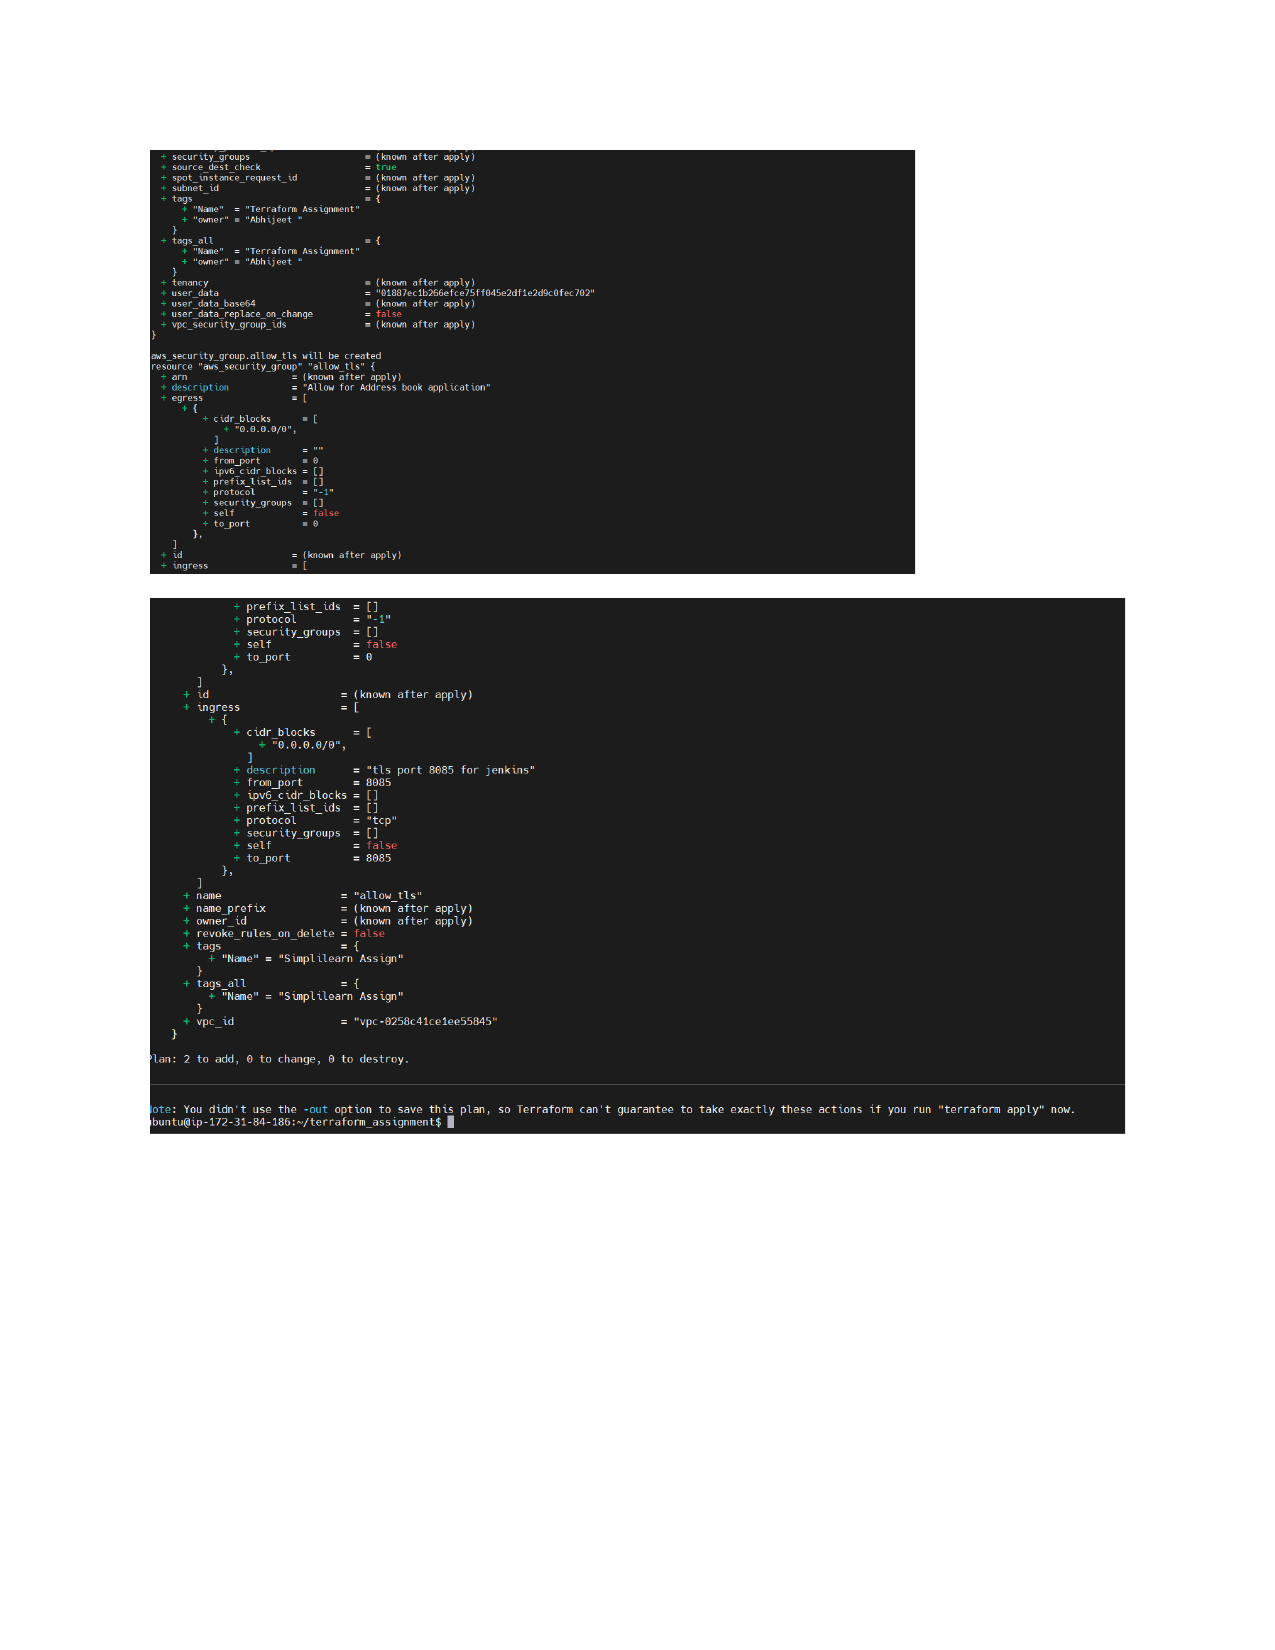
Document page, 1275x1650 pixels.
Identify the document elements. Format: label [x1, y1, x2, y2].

picture [150, 150, 916, 574]
picture [150, 598, 1125, 1134]
